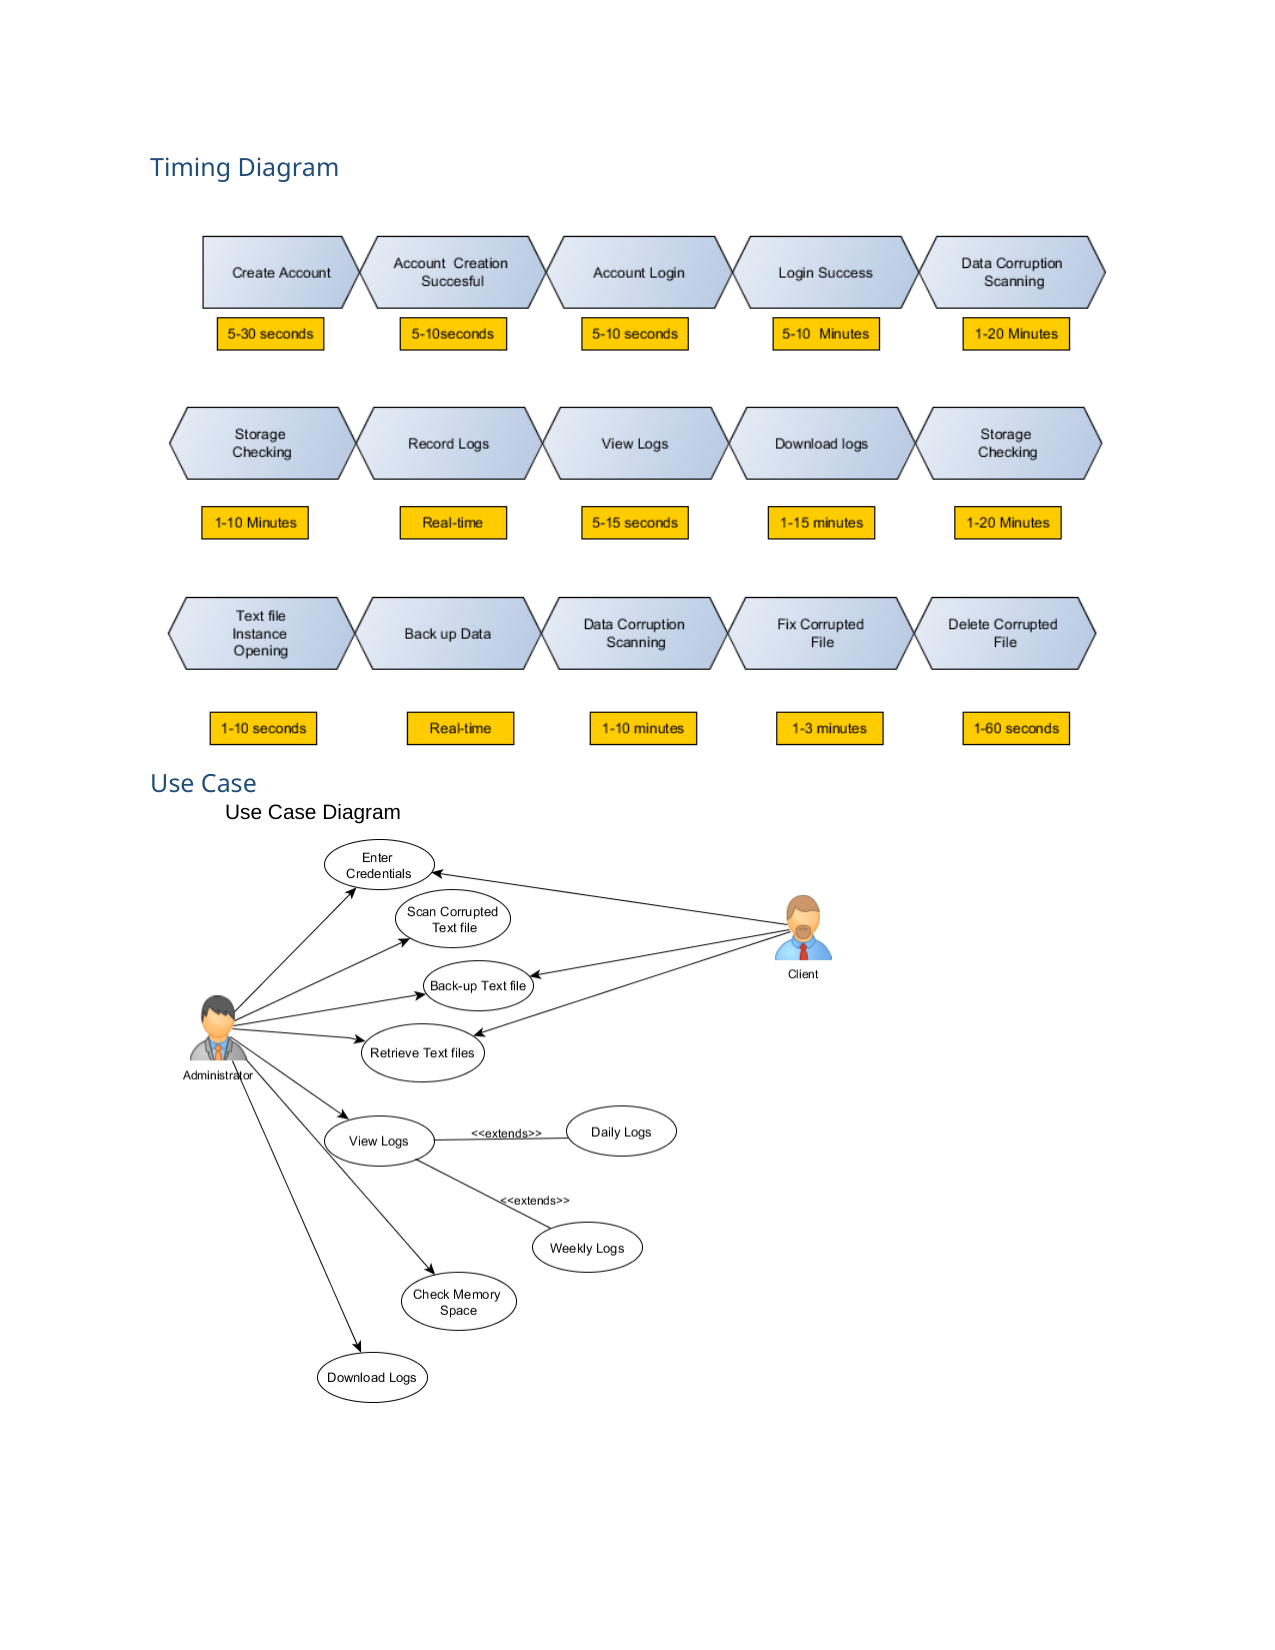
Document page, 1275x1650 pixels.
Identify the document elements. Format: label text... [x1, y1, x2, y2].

picture [150, 218, 1124, 762]
text Use Case Diagram [150, 800, 1125, 824]
subtitle Timing Diagram [150, 150, 1125, 218]
picture [150, 824, 847, 1418]
subtitle Use Case [150, 766, 1125, 800]
